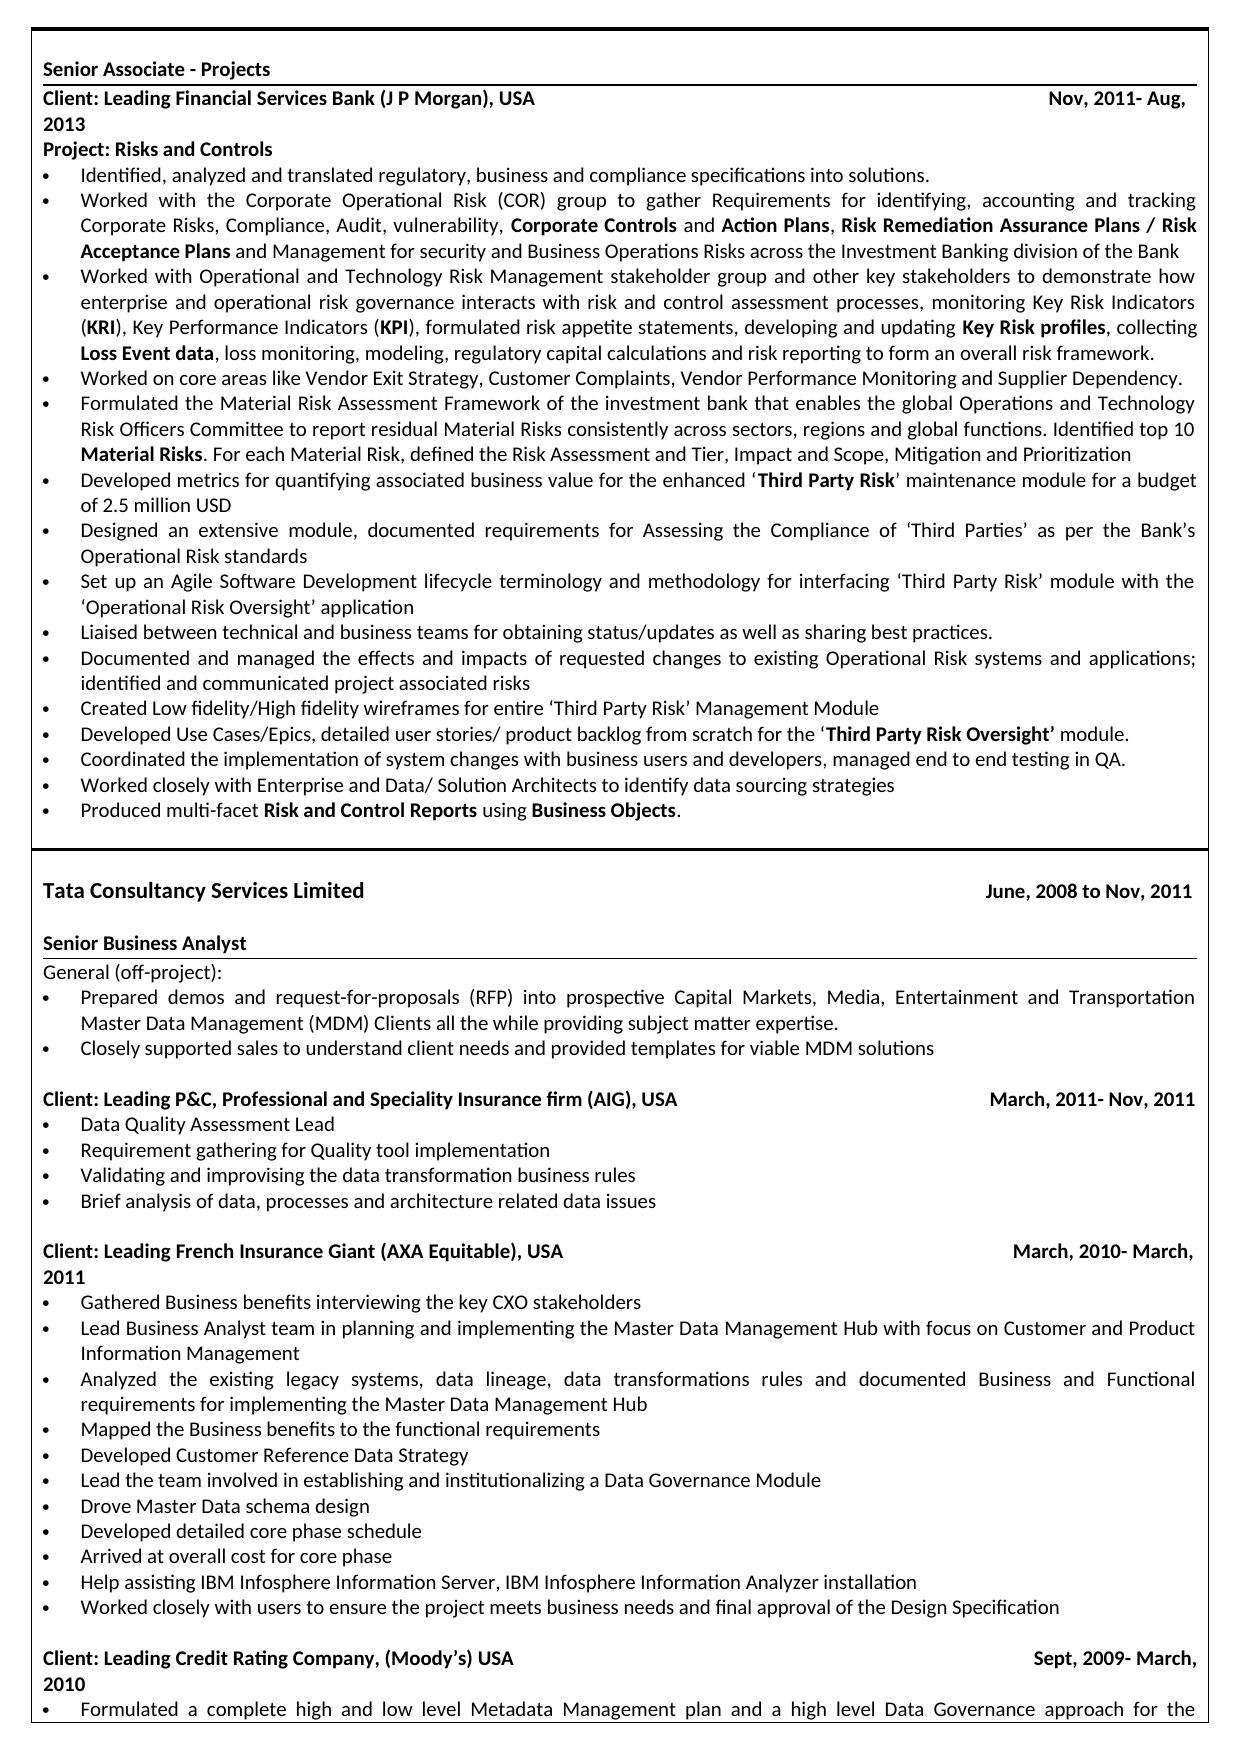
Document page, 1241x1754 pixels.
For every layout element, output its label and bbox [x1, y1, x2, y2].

table_cell [32, 851, 1208, 1722]
table_cell [32, 31, 1208, 848]
